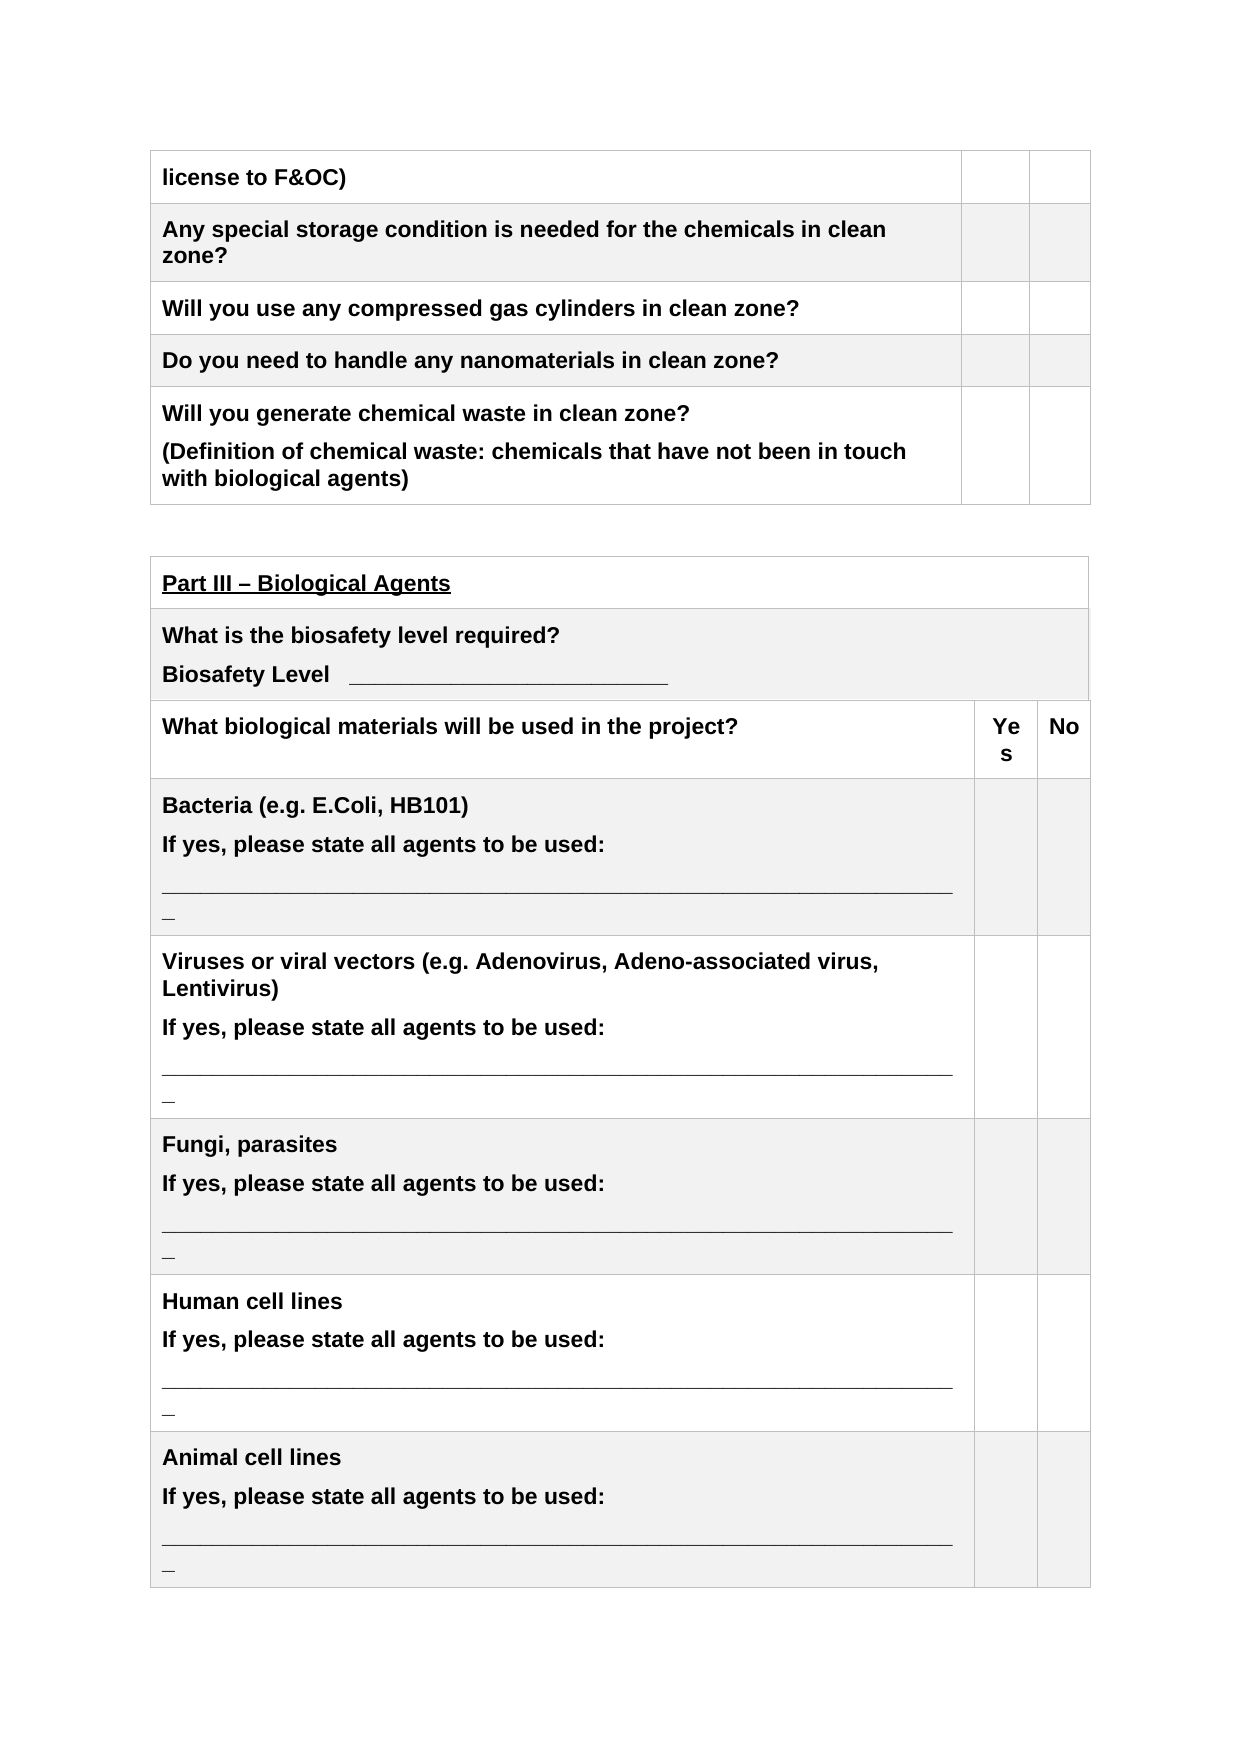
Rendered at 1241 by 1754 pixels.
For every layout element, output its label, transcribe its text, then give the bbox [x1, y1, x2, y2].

table_cell [975, 1275, 1037, 1431]
table_cell [962, 282, 1029, 333]
table_cell [1030, 151, 1090, 202]
table_cell [975, 779, 1037, 935]
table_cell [151, 151, 961, 202]
table_cell Bacteria (e.g. E.Coli, HB101) If yes, please state all agents to be used: _______________________________________________________________ [151, 779, 974, 935]
table_cell Yes [975, 701, 1037, 778]
table_cell [962, 387, 1029, 503]
table_cell [975, 936, 1037, 1118]
table_cell [1030, 335, 1090, 386]
table_cell What biological materials will be used in the project? [151, 701, 974, 778]
table_cell [1030, 387, 1090, 503]
table_cell [962, 151, 1029, 202]
table_cell Animal cell lines If yes, please state all agents to be used: _______________________________________________________________ [151, 1432, 974, 1587]
table_cell [1038, 1432, 1090, 1587]
table_cell Do you need to handle any nanomaterials in clean zone? [151, 335, 961, 386]
table_cell Any special storage condition is needed for the chemicals in clean zone? [151, 204, 961, 281]
table_header Part III – Biological Agents [151, 557, 1088, 608]
table_cell Viruses or viral vectors (e.g. Adenovirus, Adeno-associated virus, Lentivirus) If yes, please state all agents to be used: _______________________________________________________________ [151, 936, 974, 1118]
table_cell [1038, 1119, 1090, 1274]
table_cell No [1038, 701, 1090, 778]
table_cell [962, 335, 1029, 386]
table_cell [962, 204, 1029, 281]
table_cell Will you generate chemical waste in clean zone? (Definition of chemical waste: chemicals that have not been in touch with biological agents) [151, 387, 961, 503]
table_cell [975, 1432, 1037, 1587]
table_cell [1038, 936, 1090, 1118]
table_cell [1030, 204, 1090, 281]
table_cell Human cell lines If yes, please state all agents to be used: _______________________________________________________________ [151, 1275, 974, 1431]
table_cell [1030, 282, 1090, 333]
table_cell [1038, 779, 1090, 935]
table_cell What is the biosafety level required? Biosafety Level _________________________ [151, 609, 1088, 699]
table_cell [975, 1119, 1037, 1274]
table_cell [1038, 1275, 1090, 1431]
table_cell Will you use any compressed gas cylinders in clean zone? [151, 282, 961, 333]
table_cell Fungi, parasites If yes, please state all agents to be used: _______________________________________________________________ [151, 1119, 974, 1274]
